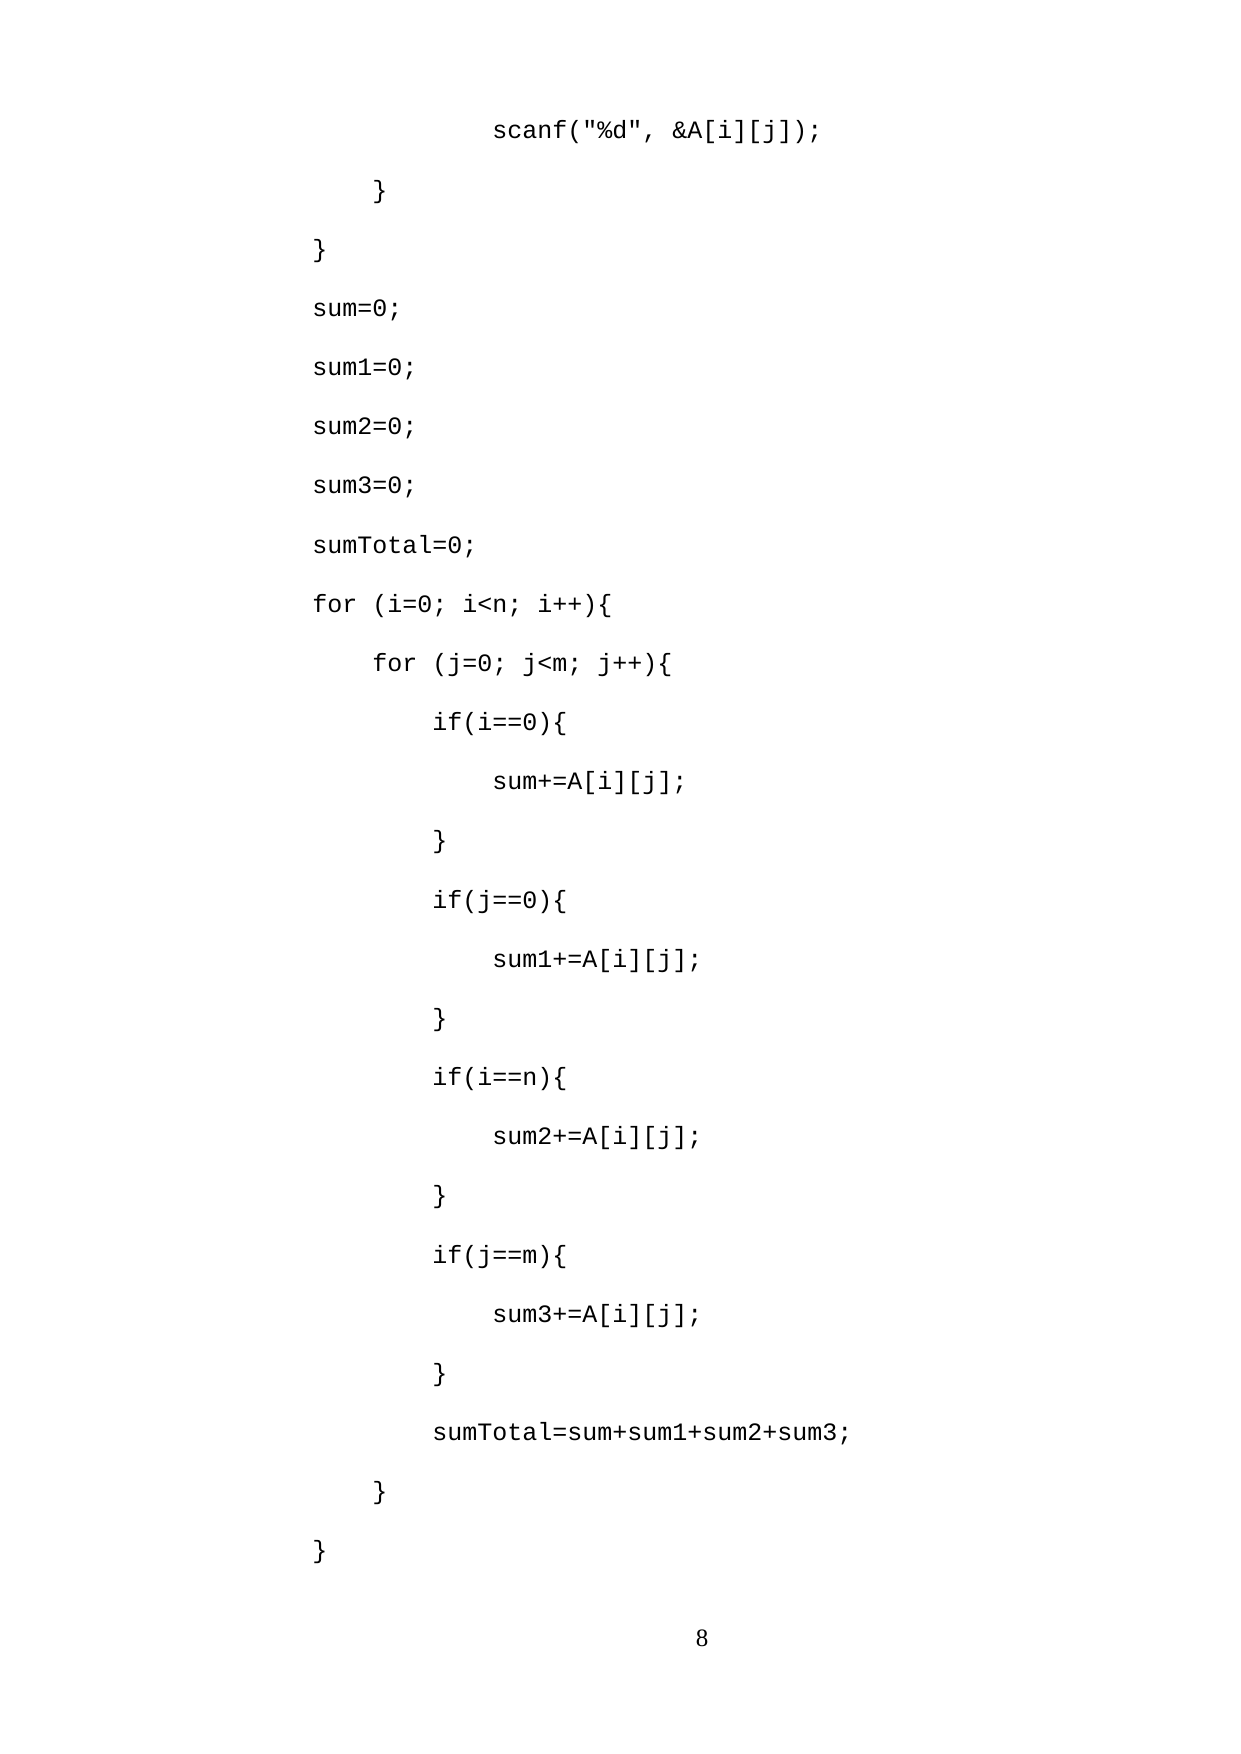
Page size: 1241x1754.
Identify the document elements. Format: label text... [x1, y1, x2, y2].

text } [177, 1361, 1152, 1389]
text sumTotal=sum+sum1+sum2+sum3; [177, 1420, 1152, 1448]
text sum3+=A[i][j]; [177, 1301, 1152, 1330]
text if(j==m){ [177, 1242, 1152, 1271]
text } [177, 828, 1152, 856]
text sum+=A[i][j]; [177, 769, 1152, 797]
text } [177, 1538, 1152, 1566]
text sum=0; [177, 296, 1152, 324]
text if(i==n){ [177, 1065, 1152, 1093]
text if(i==0){ [177, 710, 1152, 738]
text } [177, 177, 1152, 206]
text for (i=0; i<n; i++){ [177, 591, 1152, 620]
text } [177, 236, 1152, 265]
text sum2+=A[i][j]; [177, 1124, 1152, 1152]
text } [177, 1479, 1152, 1507]
text for (j=0; j<m; j++){ [177, 651, 1152, 679]
text sum2=0; [177, 414, 1152, 442]
text sumTotal=0; [177, 532, 1152, 561]
text sum1+=A[i][j]; [177, 946, 1152, 975]
text sum3=0; [177, 473, 1152, 501]
text scanf("%d", &A[i][j]); [177, 118, 1152, 146]
text if(j==0){ [177, 887, 1152, 916]
text } [177, 1183, 1152, 1211]
text sum1=0; [177, 355, 1152, 383]
text } [177, 1006, 1152, 1034]
